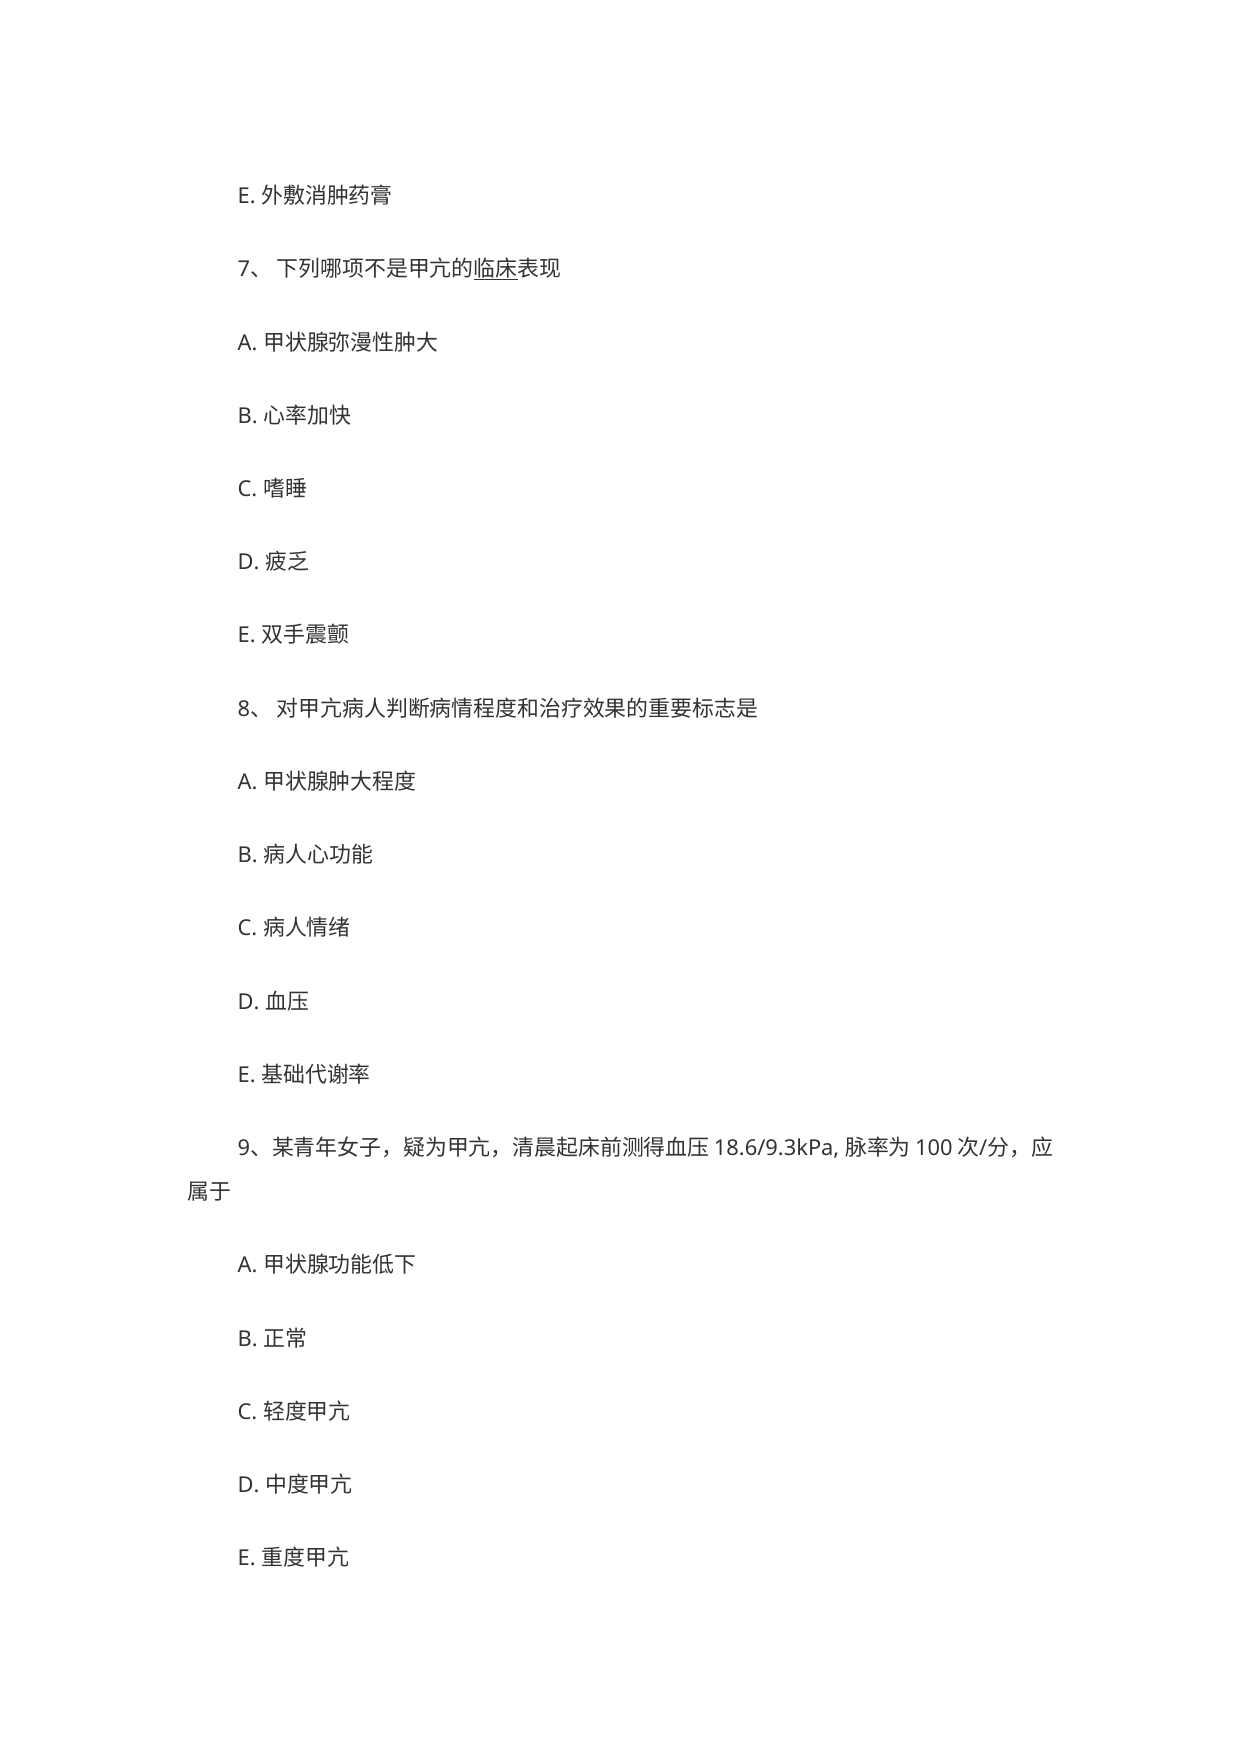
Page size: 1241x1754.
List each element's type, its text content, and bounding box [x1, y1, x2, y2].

text C. 轻度甲亢 [187, 1388, 1053, 1432]
text 9、某青年女子，疑为甲亢，清晨起床前测得血压18.6/9.3kPa, 脉率为100次/分，应属于 [187, 1124, 1053, 1212]
text 7、 下列哪项不是甲亢的临床表现 [187, 245, 1053, 289]
text C. 嗜睡 [187, 465, 1053, 509]
text E. 重度甲亢 [187, 1534, 1053, 1578]
text C. 病人情绪 [187, 904, 1053, 948]
text D. 中度甲亢 [187, 1461, 1053, 1505]
text E. 外敷消肿药膏 [187, 172, 1053, 216]
text 8、 对甲亢病人判断病情程度和治疗效果的重要标志是 [187, 684, 1053, 729]
text B. 病人心功能 [187, 831, 1053, 875]
text E. 基础代谢率 [187, 1051, 1053, 1095]
text A. 甲状腺功能低下 [187, 1241, 1053, 1285]
text B. 正常 [187, 1314, 1053, 1358]
text E. 双手震颤 [187, 611, 1053, 655]
text D. 血压 [187, 977, 1053, 1022]
text A. 甲状腺肿大程度 [187, 758, 1053, 802]
text B. 心率加快 [187, 392, 1053, 436]
text A. 甲状腺弥漫性肿大 [187, 318, 1053, 362]
text D. 疲乏 [187, 538, 1053, 582]
